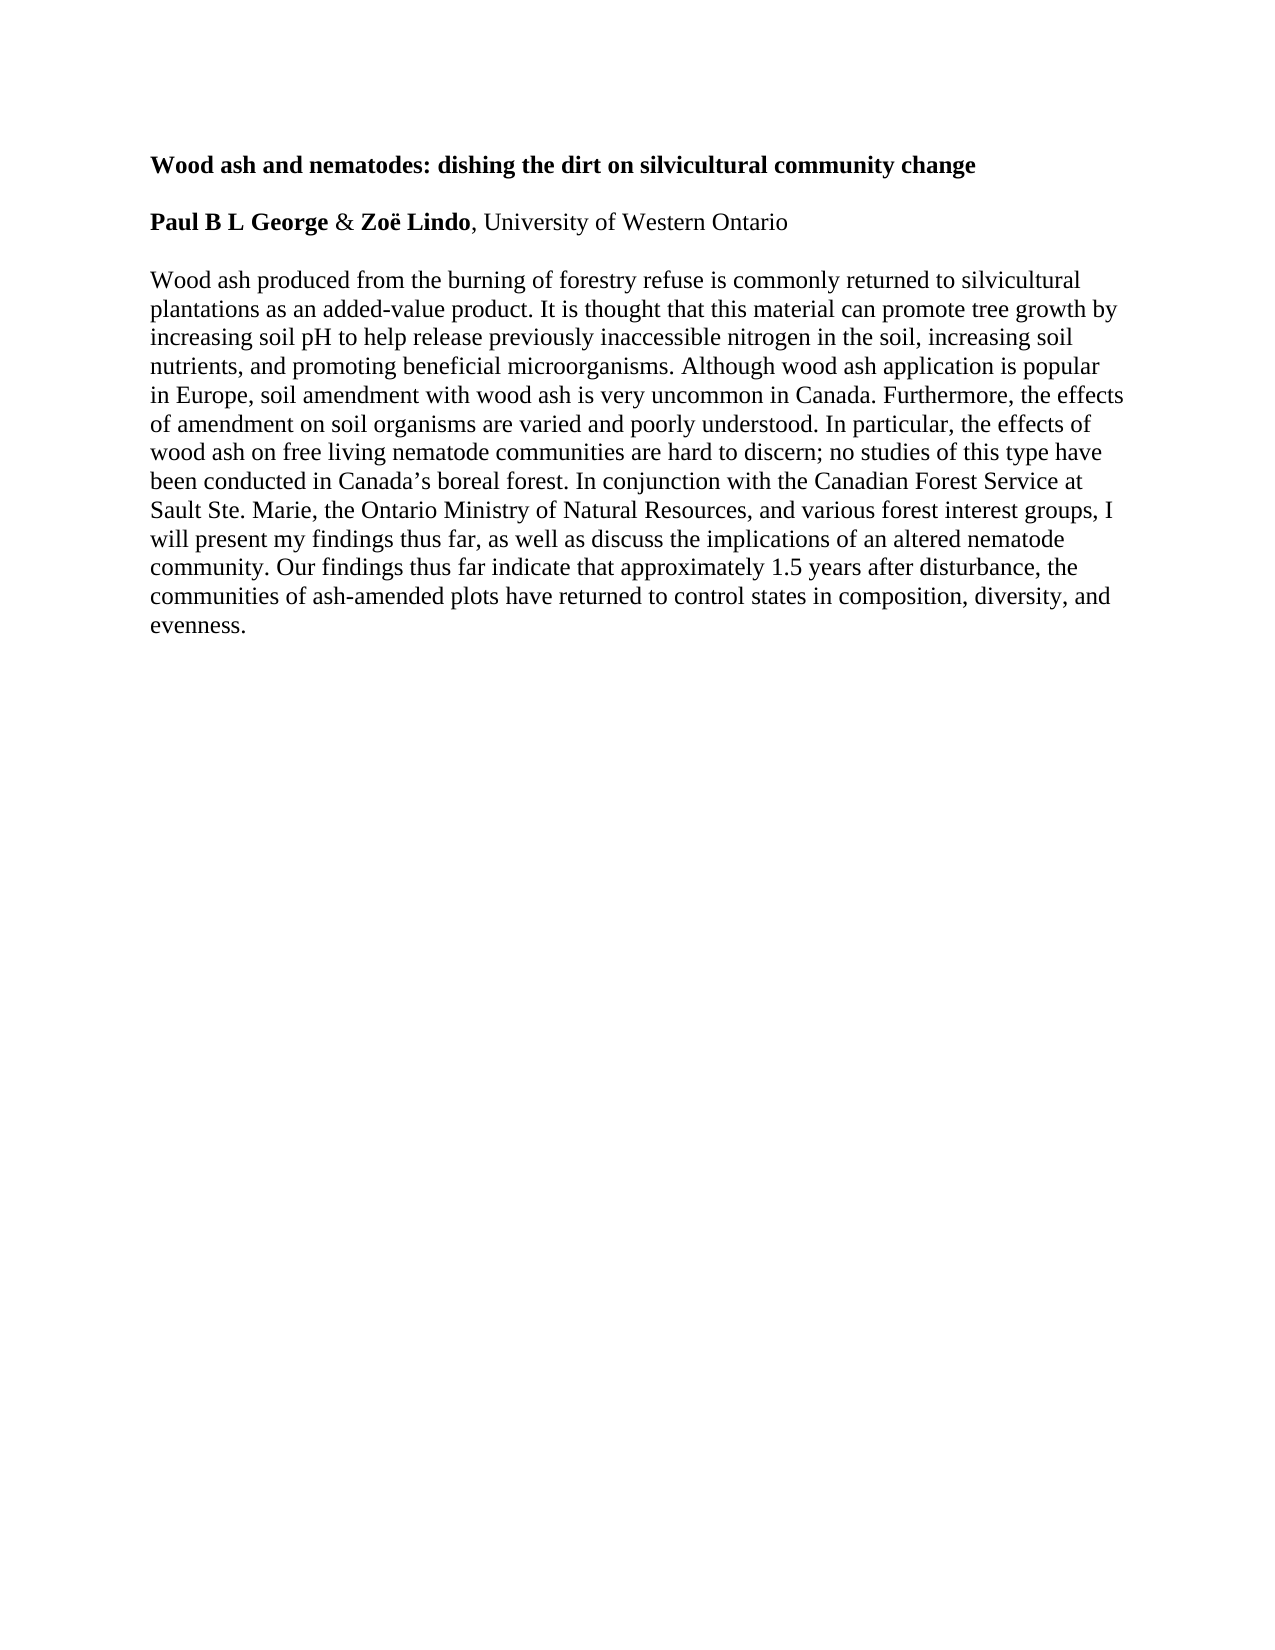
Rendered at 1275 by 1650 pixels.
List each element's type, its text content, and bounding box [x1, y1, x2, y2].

text Wood ash produced from the burning of forestry refuse is commonly returned to silvicultural plantations as an added-value product. It is thought that this material can promote tree growth by increasing soil pH to help release previously inaccessible nitrogen in the soil, increasing soil nutrients, and promoting beneficial microorganisms. Although wood ash application is popular in Europe, soil amendment with wood ash is very uncommon in Canada. Furthermore, the effects of amendment on soil organisms are varied and poorly understood. In particular, the effects of wood ash on free living nematode communities are hard to discern; no studies of this type have been conducted in Canada’s boreal forest. In conjunction with the Canadian Forest Service at Sault Ste. Marie, the Ontario Ministry of Natural Resources, and various forest interest groups, I will present my findings thus far, as well as discuss the implications of an altered nematode community. Our findings thus far indicate that approximately 1.5 years after disturbance, the communities of ash-amended plots have returned to control states in composition, diversity, and evenness. [150, 265, 1125, 639]
text Paul B L George & Zoë Lindo, University of Western Ontario [150, 207, 1125, 236]
text Wood ash and nematodes: dishing the dirt on silvicultural community change [150, 150, 1125, 179]
